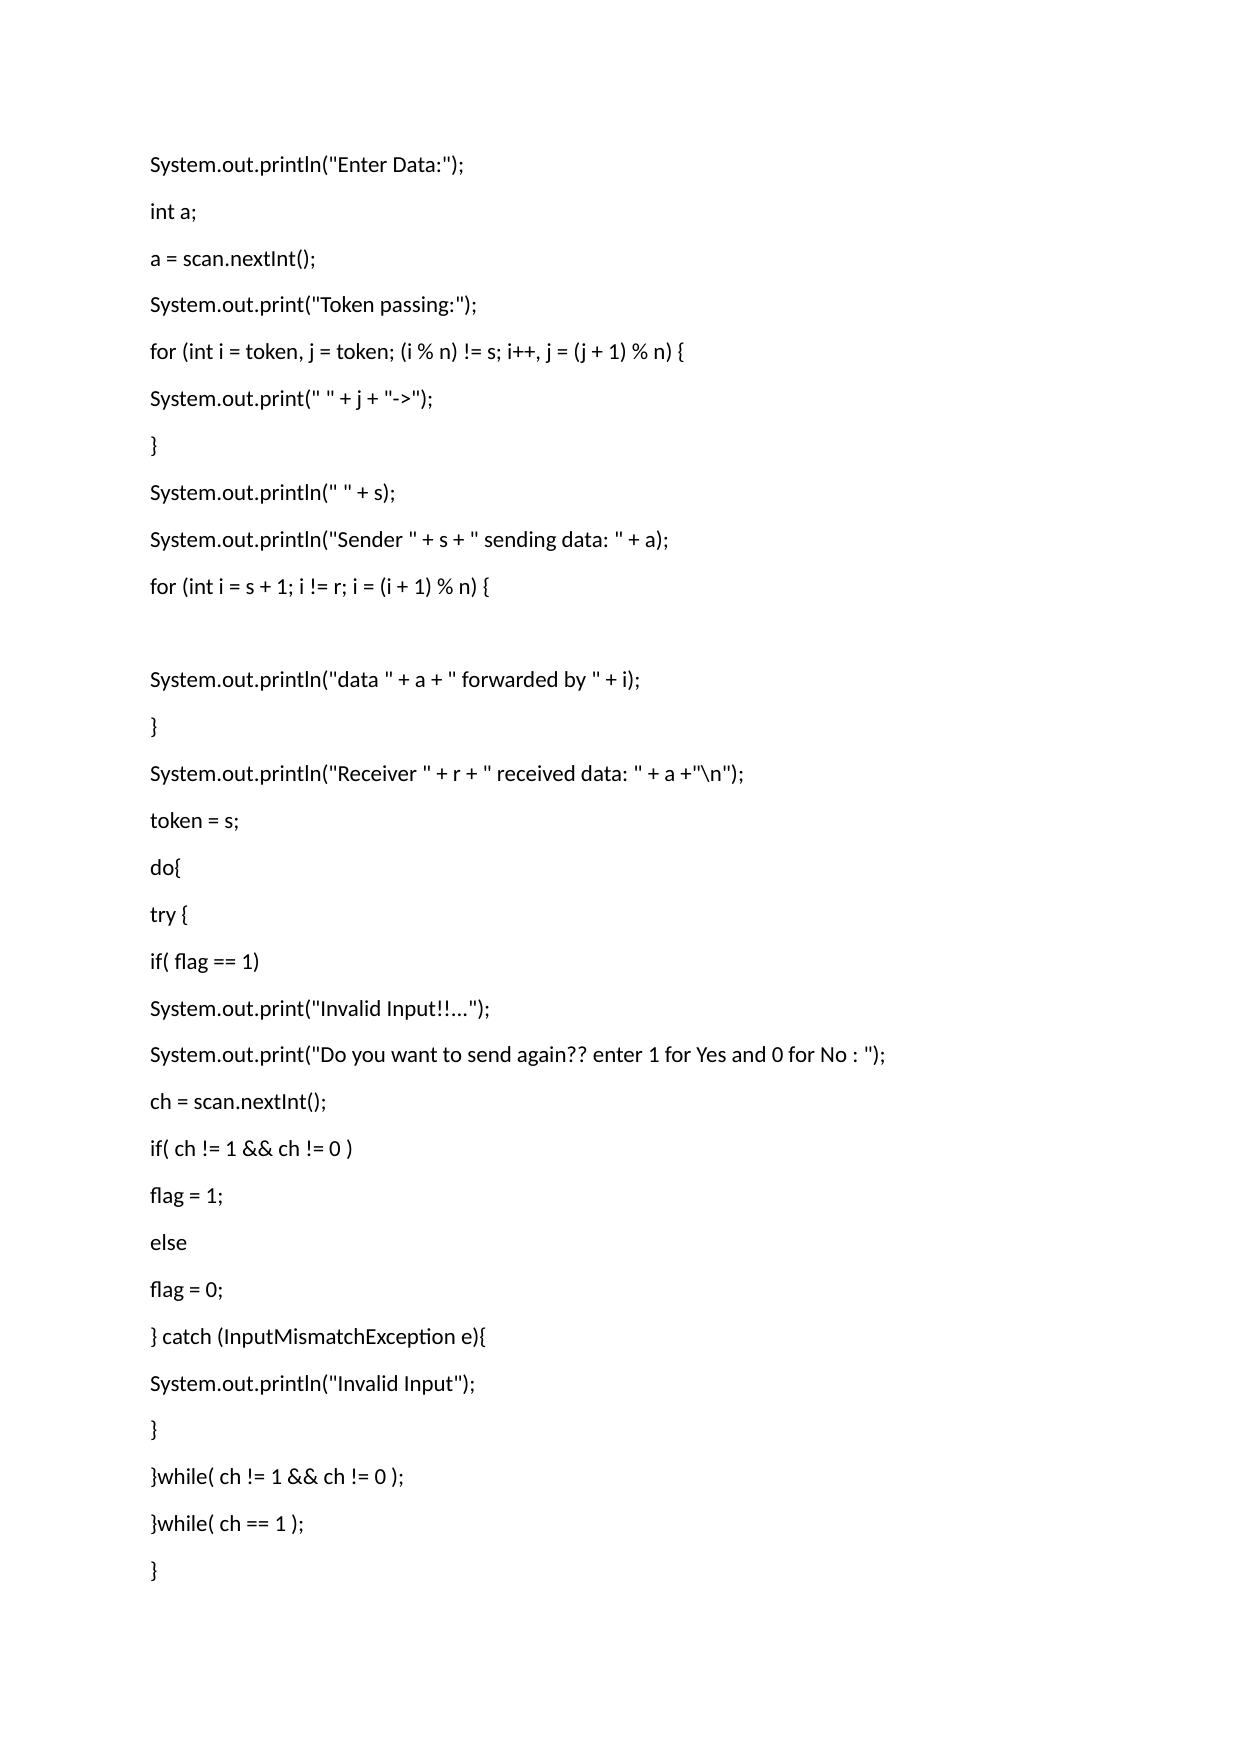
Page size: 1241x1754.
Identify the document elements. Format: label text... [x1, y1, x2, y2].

text for (int i = token, j = token; (i % n) != s; i++, j = (j + 1) % n) { [150, 337, 1090, 366]
text try { [150, 900, 1090, 928]
text System.out.println("Receiver " + r + " received data: " + a +"\n"); [150, 759, 1090, 787]
text System.out.println("Enter Data:"); [150, 150, 1090, 178]
text System.out.print("Do you want to send again?? enter 1 for Yes and 0 for No : "); [150, 1041, 1090, 1069]
text } [150, 1416, 1090, 1444]
text System.out.print(" " + j + "->"); [150, 384, 1090, 412]
text System.out.print("Invalid Input!!..."); [150, 994, 1090, 1022]
text else [150, 1228, 1090, 1256]
text } [150, 712, 1090, 741]
text for (int i = s + 1; i != r; i = (i + 1) % n) { [150, 572, 1090, 600]
text System.out.print("Token passing:"); [150, 291, 1090, 319]
text }while( ch != 1 && ch != 0 ); [150, 1462, 1090, 1491]
text a = scan.nextInt(); [150, 244, 1090, 272]
text System.out.println(" " + s); [150, 478, 1090, 506]
text do{ [150, 853, 1090, 881]
text flag = 1; [150, 1181, 1090, 1209]
text int a; [150, 197, 1090, 225]
text if( ch != 1 && ch != 0 ) [150, 1134, 1090, 1162]
text } [150, 431, 1090, 459]
text ch = scan.nextInt(); [150, 1087, 1090, 1116]
text flag = 0; [150, 1275, 1090, 1303]
text token = s; [150, 806, 1090, 834]
text System.out.println("Sender " + s + " sending data: " + a); [150, 525, 1090, 553]
text }while( ch == 1 ); [150, 1509, 1090, 1537]
text } catch (InputMismatchException e){ [150, 1322, 1090, 1350]
text } [150, 1556, 1090, 1584]
text if( flag == 1) [150, 947, 1090, 975]
text System.out.println("data " + a + " forwarded by " + i); [150, 666, 1090, 694]
text System.out.println("Invalid Input"); [150, 1369, 1090, 1397]
